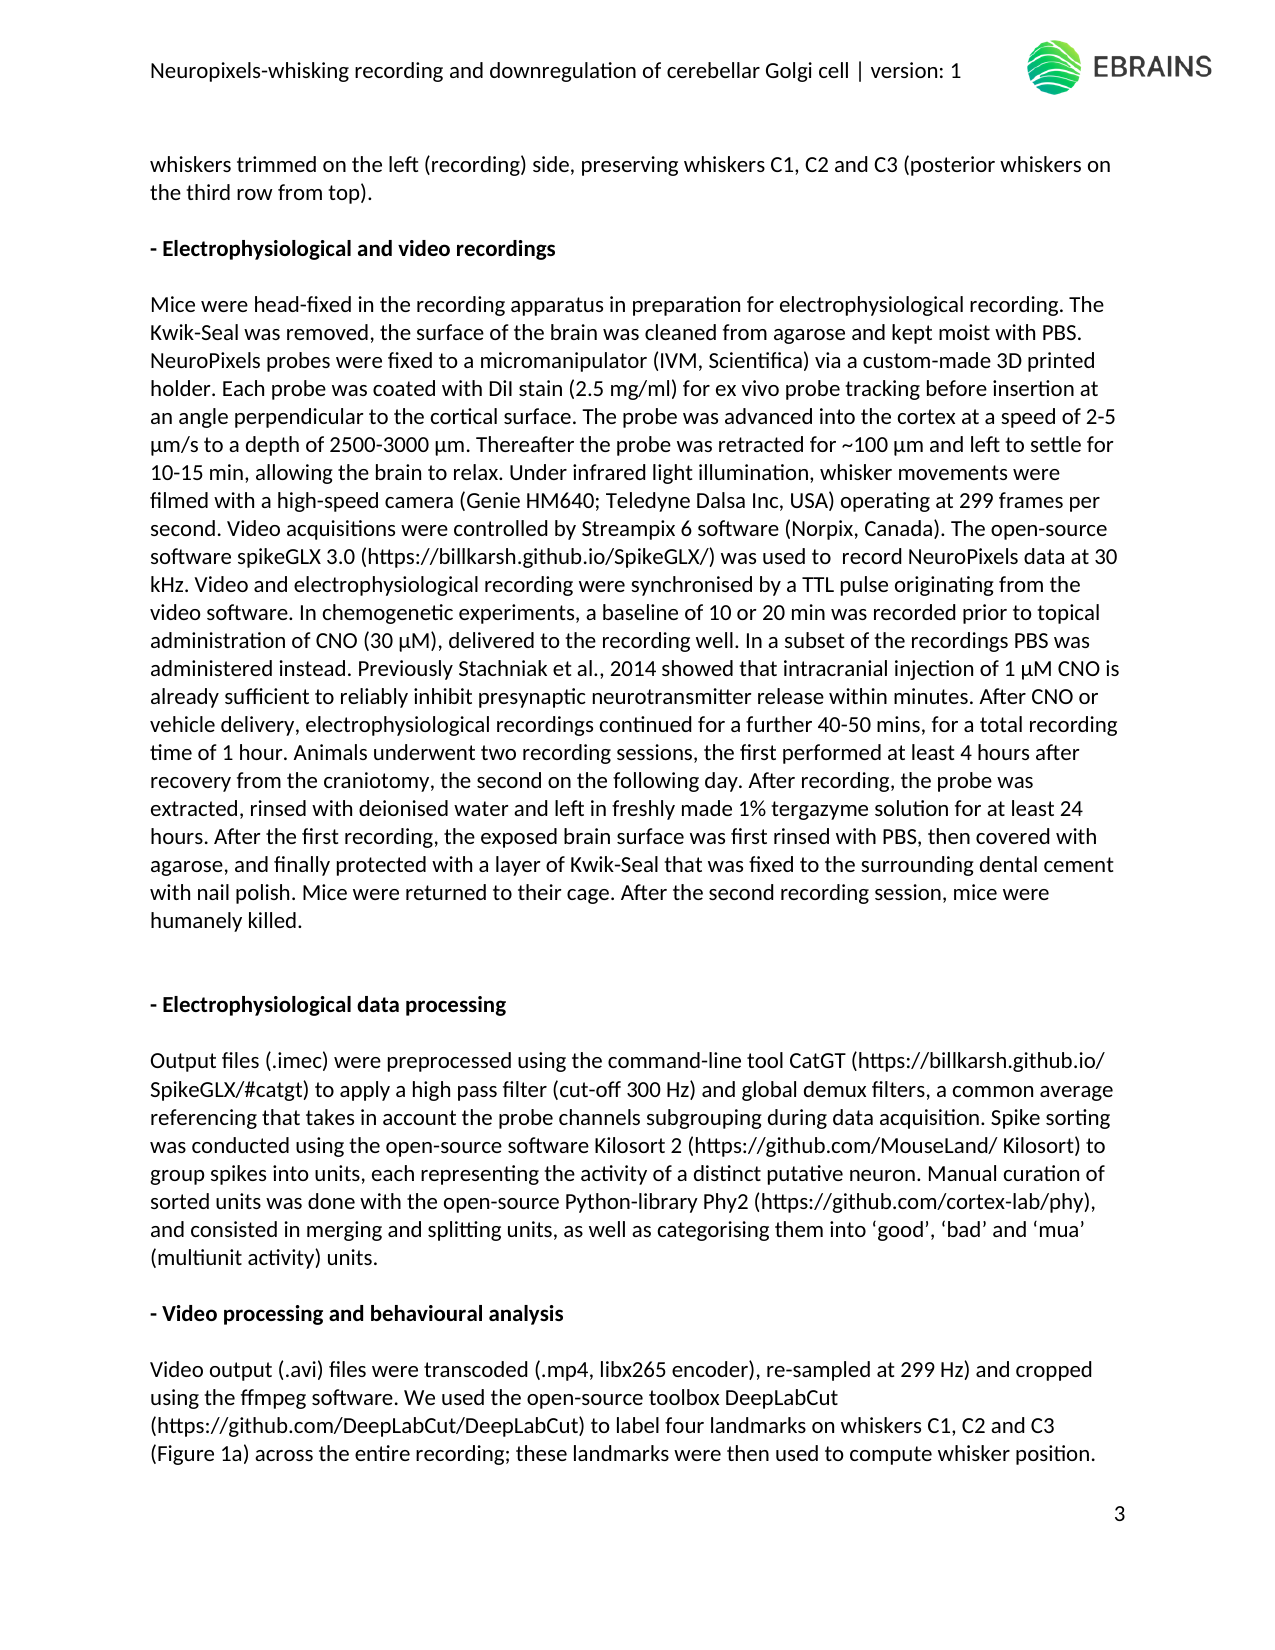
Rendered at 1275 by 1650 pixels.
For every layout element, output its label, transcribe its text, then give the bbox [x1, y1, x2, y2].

text Mice were head-fixed in the recording apparatus in preparation for electrophysiological recording. The Kwik-Seal was removed, the surface of the brain was cleaned from agarose and kept moist with PBS. NeuroPixels probes were fixed to a micromanipulator (IVM, Scientifica) via a custom-made 3D printed holder. Each probe was coated with DiI stain (2.5 mg/ml) for ex vivo probe tracking before insertion at an angle perpendicular to the cortical surface. The probe was advanced into the cortex at a speed of 2-5 μm/s to a depth of 2500-3000 μm. Thereafter the probe was retracted for ~100 μm and left to settle for 10-15 min, allowing the brain to relax. Under infrared light illumination, whisker movements were filmed with a high-speed camera (Genie HM640; Teledyne Dalsa Inc, USA) operating at 299 frames per second. Video acquisitions were controlled by Streampix 6 software (Norpix, Canada). The open-source software spikeGLX 3.0 (https://billkarsh.github.io/SpikeGLX/) was used to record NeuroPixels data at 30 kHz. Video and electrophysiological recording were synchronised by a TTL pulse originating from the video software. In chemogenetic experiments, a baseline of 10 or 20 min was recorded prior to topical administration of CNO (30 μM), delivered to the recording well. In a subset of the recordings PBS was administered instead. Previously Stachniak et al., 2014 showed that intracranial injection of 1 μM CNO is already sufficient to reliably inhibit presynaptic neurotransmitter release within minutes. After CNO or vehicle delivery, electrophysiological recordings continued for a further 40-50 mins, for a total recording time of 1 hour. Animals underwent two recording sessions, the first performed at least 4 hours after recovery from the craniotomy, the second on the following day. After recording, the probe was extracted, rinsed with deionised water and left in freshly made 1% tergazyme solution for at least 24 hours. After the first recording, the exposed brain surface was first rinsed with PBS, then covered with agarose, and finally protected with a layer of Kwik-Seal that was fixed to the surrounding dental cement with nail polish. Mice were returned to their cage. After the second recording session, mice were humanely killed. [150, 290, 1125, 934]
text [150, 150, 1125, 206]
text - Electrophysiological and video recordings [150, 234, 1125, 262]
picture [1021, 20, 1220, 105]
text group spikes into units, each representing the activity of a distinct putative neuron. Manual curation of sorted units was done with the open-source Python-library Phy2 (https://github.com/cortex-lab/phy), and consisted in merging and splitting units, as well as categorising them into ‘good’, ‘bad’ and ‘mua’ (multiunit activity) units. [150, 1159, 1125, 1271]
text Video output (.avi) files were transcoded (.mp4, libx265 encoder), re-sampled at 299 Hz) and cropped using the ffmpeg software. We used the open-source toolbox DeepLabCut (https://github.com/DeepLabCut/DeepLabCut) to label four landmarks on whiskers C1, C2 and C3 (Figure 1a) across the entire recording; these landmarks were then used to compute whisker position. [150, 1355, 1125, 1467]
text - Electrophysiological data processing [150, 991, 1125, 1019]
text - Video processing and behavioural analysis [150, 1299, 1125, 1327]
text Output files (.imec) were preprocessed using the command-line tool CatGT (https://billkarsh.github.io/ SpikeGLX/#catgt) to apply a high pass filter (cut-off 300 Hz) and global demux filters, a common average referencing that takes in account the probe channels subgrouping during data acquisition. Spike sorting was conducted using the open-source software Kilosort 2 (https://github.com/MouseLand/ Kilosort) to [150, 1047, 1125, 1159]
